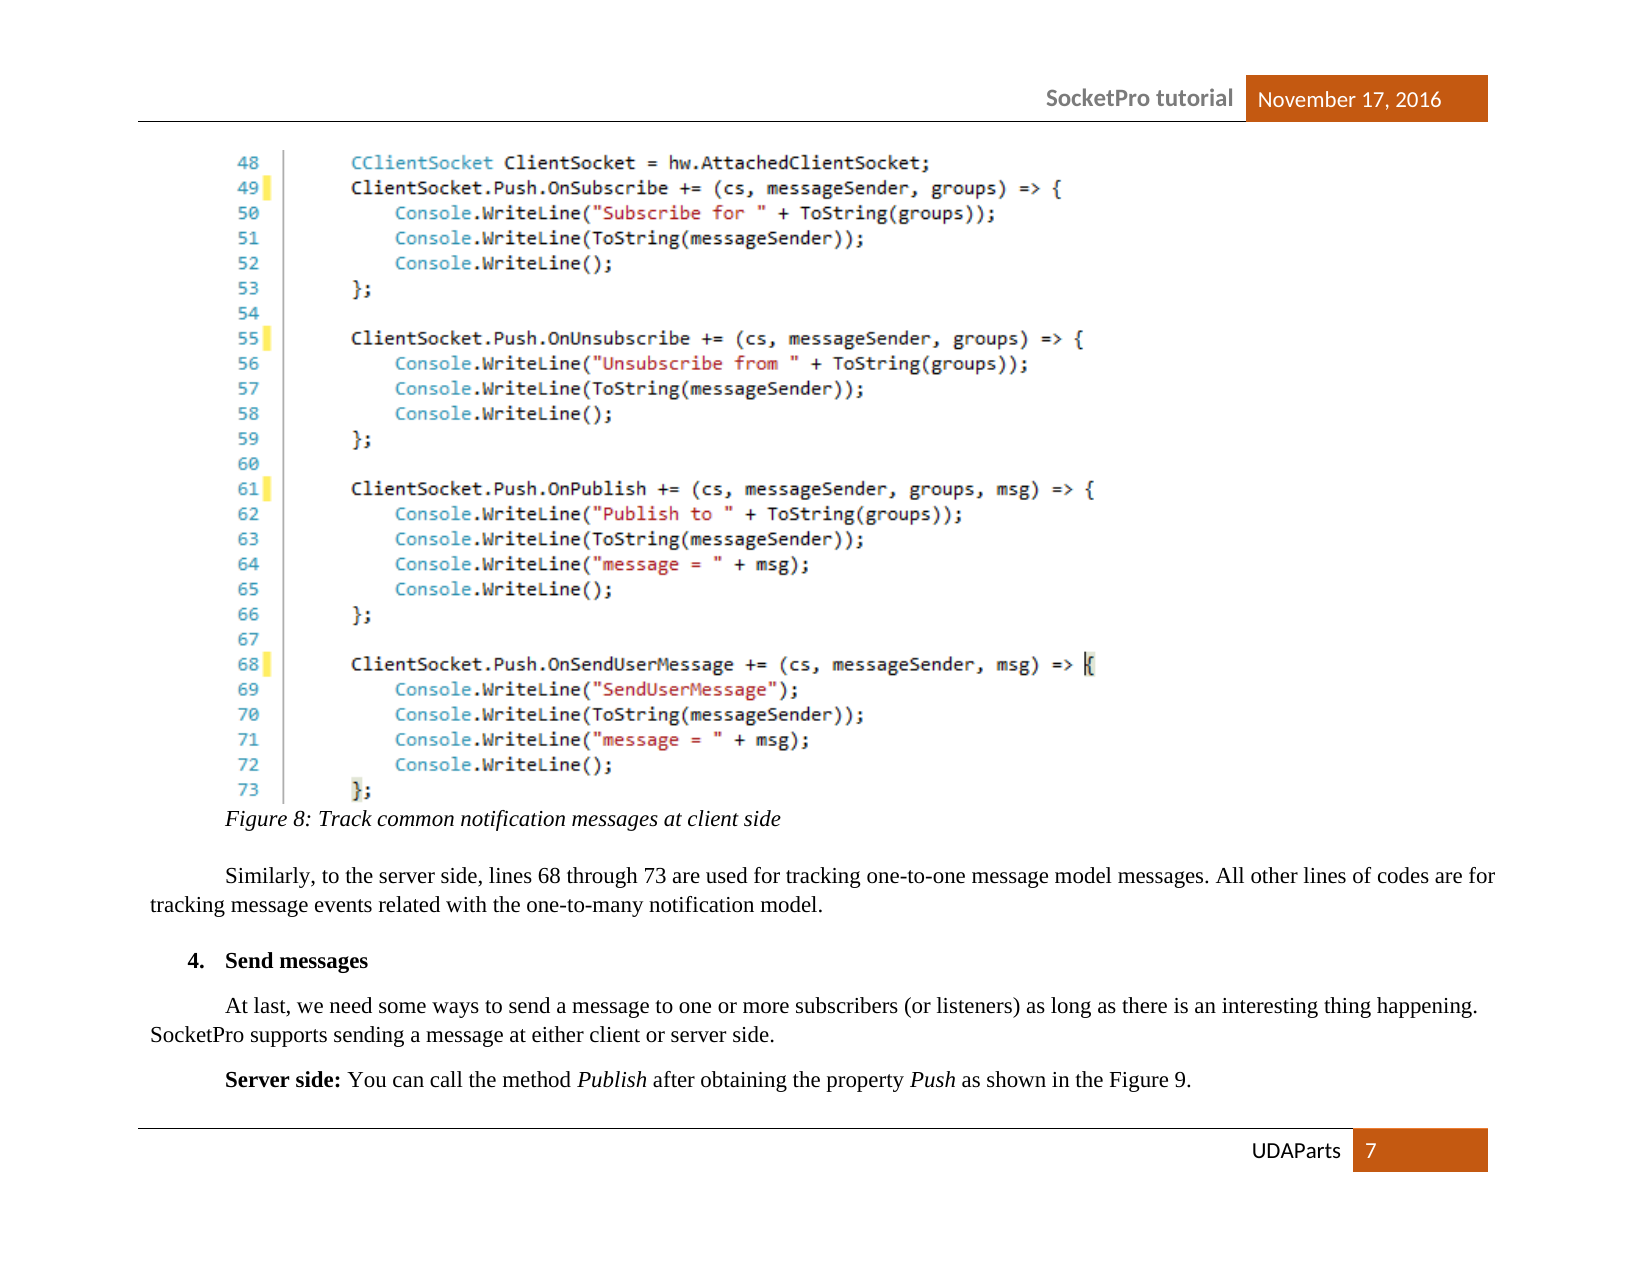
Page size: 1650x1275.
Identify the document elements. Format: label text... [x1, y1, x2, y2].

picture [225, 150, 1119, 804]
list Similarly, to the server side, lines 68 through 73 are used for tracking one-to-one message model messages. All other lines of codes are for tracking message events related with the one-to-many notification model. [150, 862, 1500, 917]
text Server side: You can call the method Publish after obtaining the property Push as shown in the Figure 9. [150, 1066, 1500, 1092]
list Send messages [187, 947, 1500, 974]
list Figure 8: Track common notification messages at client side [225, 805, 1500, 832]
